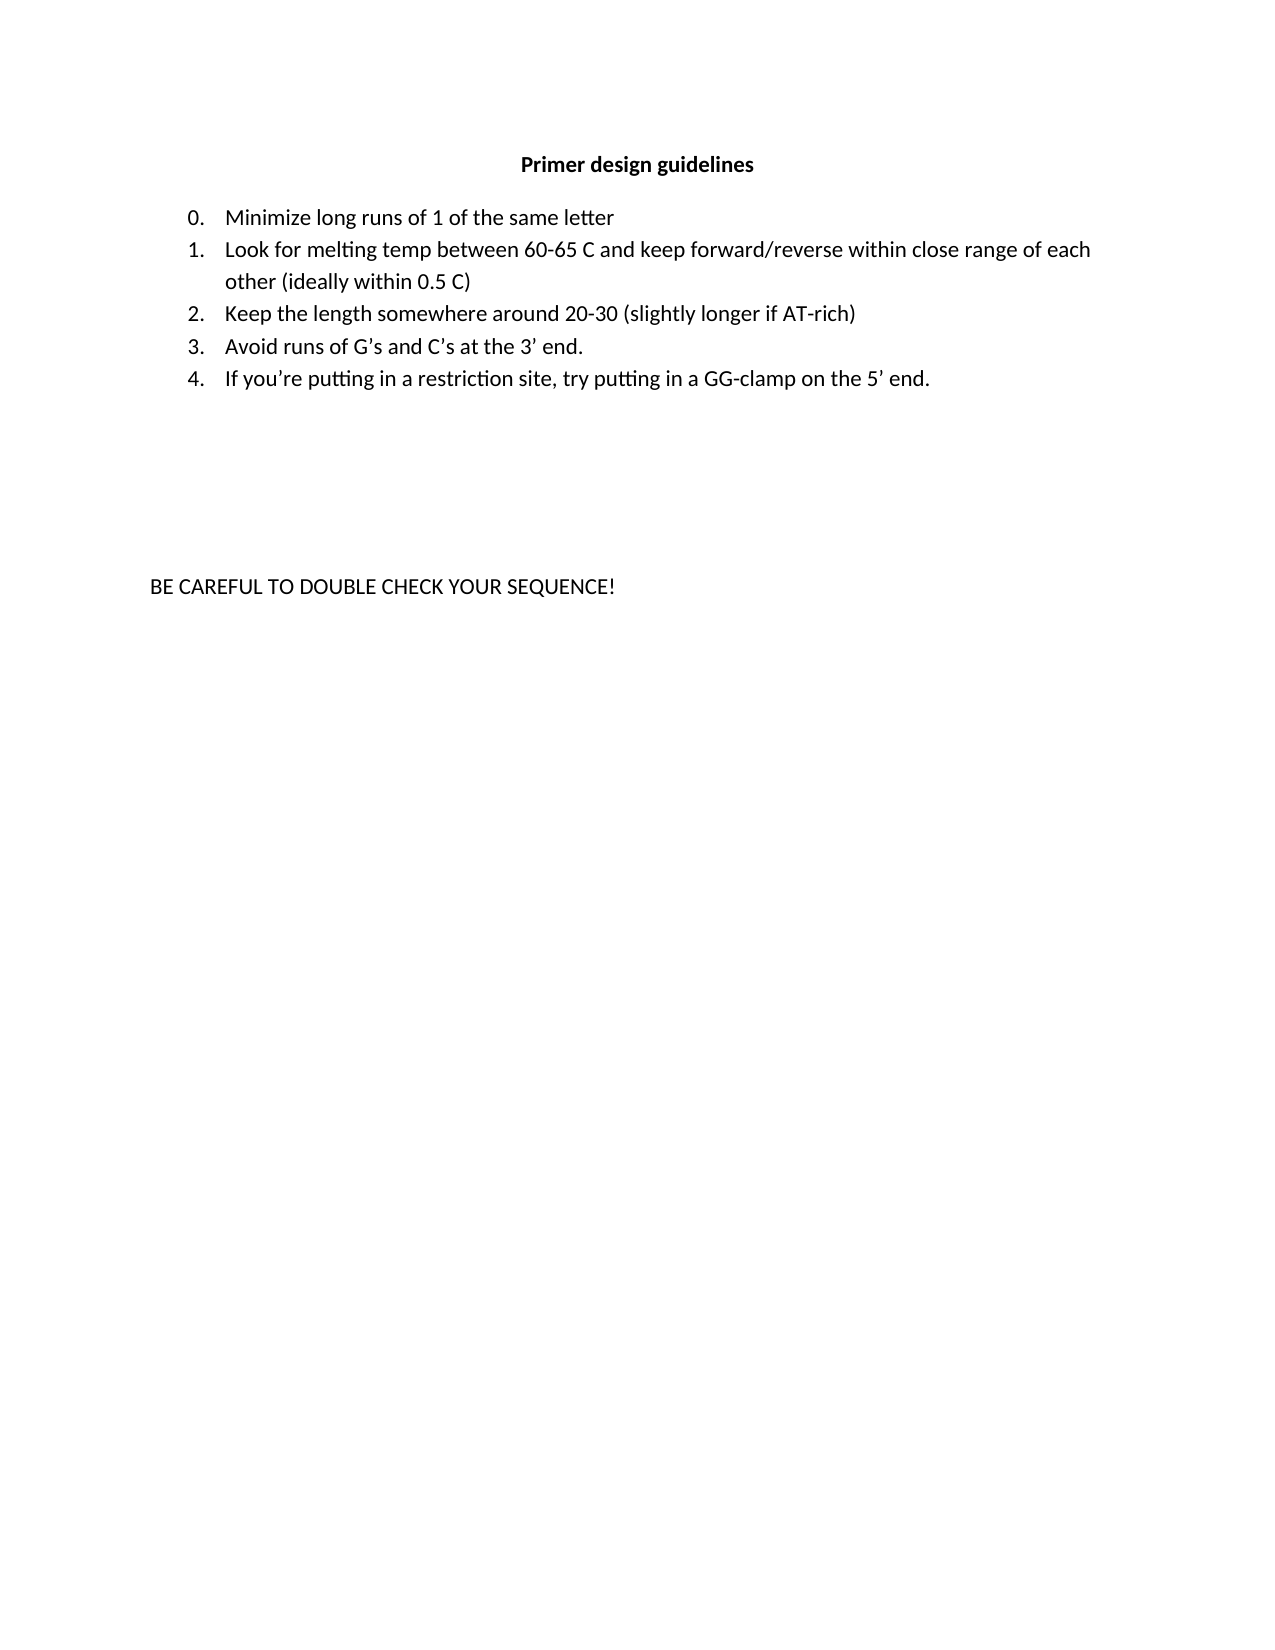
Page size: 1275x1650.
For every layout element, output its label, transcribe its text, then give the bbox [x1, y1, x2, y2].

list Minimize long runs of 1 of the same letter [187, 203, 1125, 231]
list Look for melting temp between 60-65 C and keep forward/reverse within close range of each other (ideally within 0.5 C) [187, 235, 1125, 295]
list Avoid runs of G’s and C’s at the 3’ end. [187, 332, 1125, 360]
list Keep the length somewhere around 20-30 (slightly longer if AT-rich) [187, 299, 1125, 328]
text Primer design guidelines [150, 150, 1125, 178]
text BE CAREFUL TO DOUBLE CHECK YOUR SEQUENCE! [150, 572, 1125, 600]
list If you’re putting in a restriction site, try putting in a GG-clamp on the 5’ end. [187, 364, 1125, 392]
